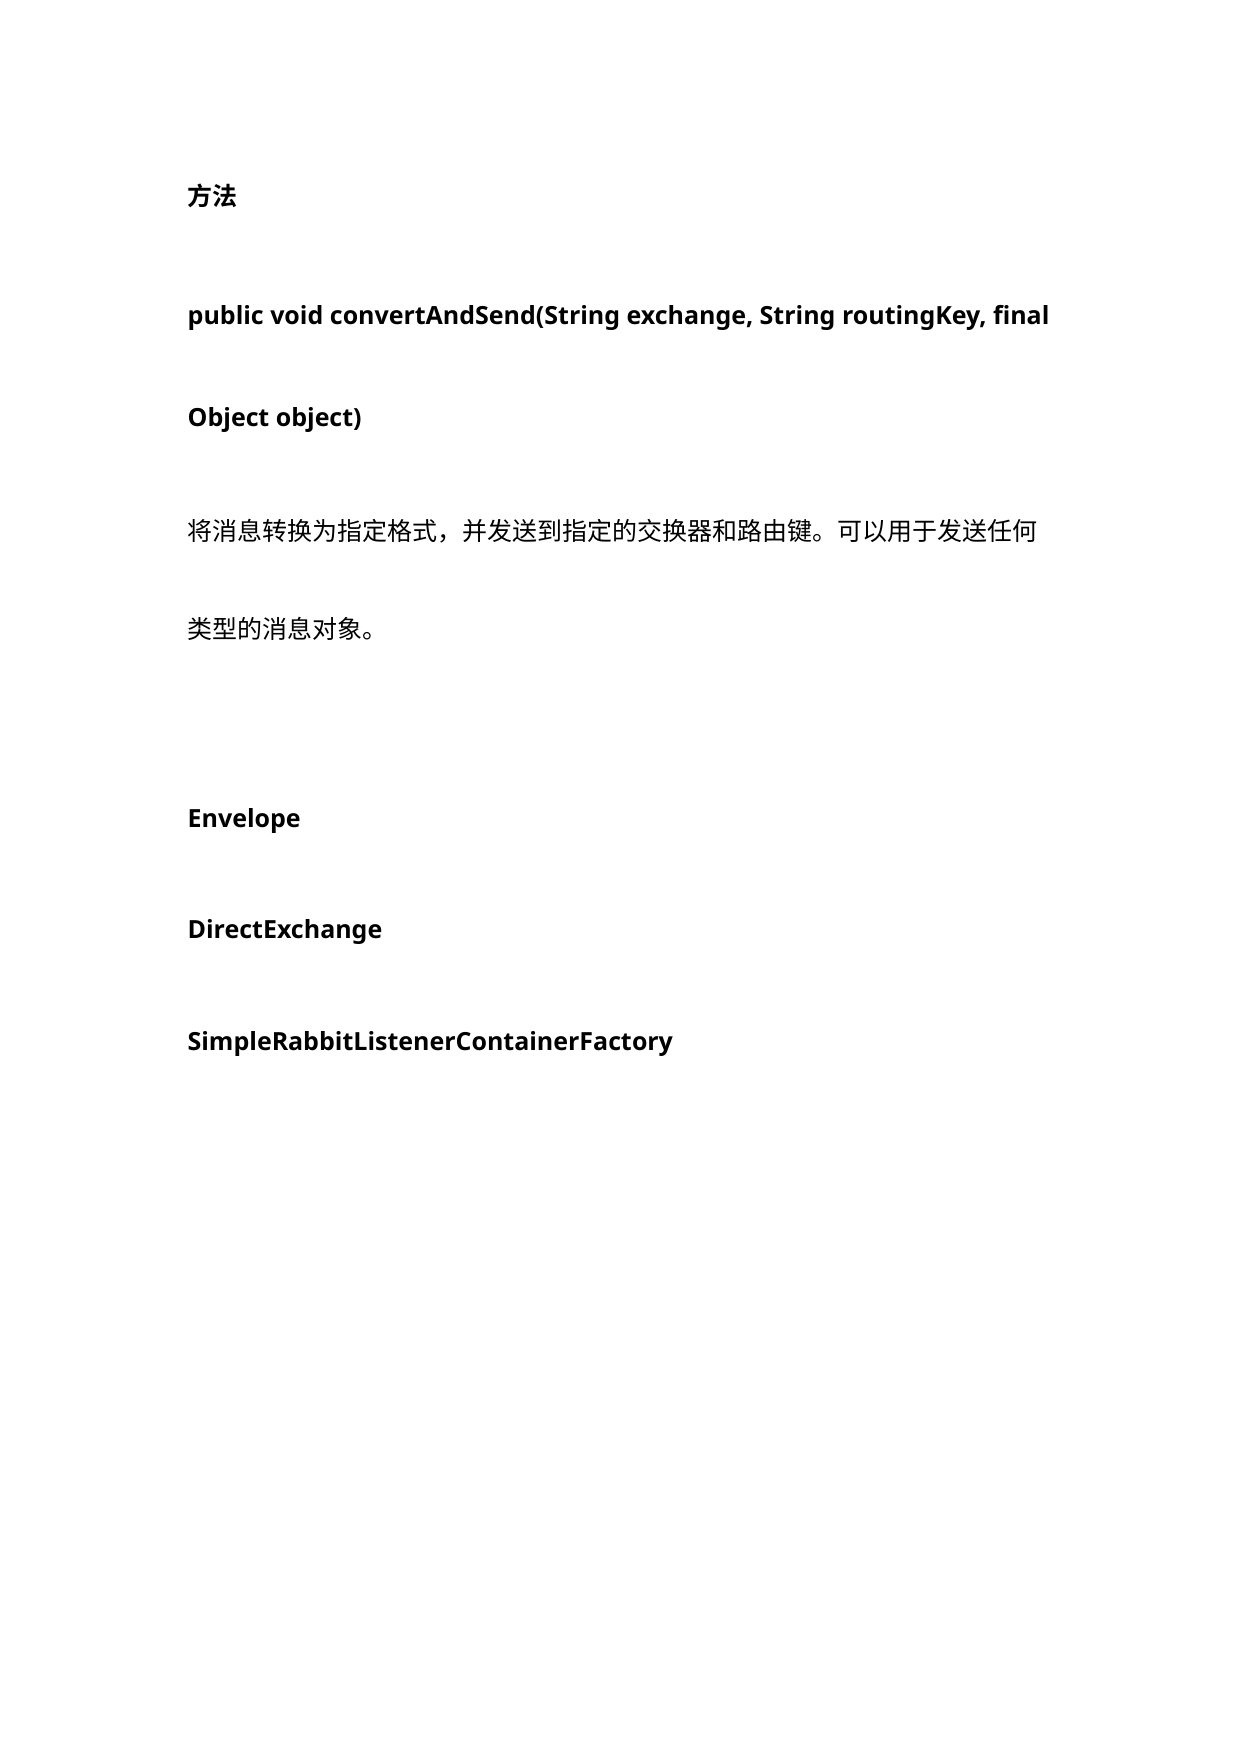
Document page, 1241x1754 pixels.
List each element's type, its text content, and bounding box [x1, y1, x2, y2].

subtitle DirectExchange [187, 897, 1053, 962]
text 将消息转换为指定格式，并发送到指定的交换器和路由键。可以用于发送任何类型的消息对象。 [187, 497, 1053, 660]
subtitle Envelope [187, 786, 1053, 851]
subtitle SimpleRabbitListenerContainerFactory [187, 1008, 1053, 1073]
subtitle public void convertAndSend(String exchange, String routingKey, final Object object) [187, 283, 1053, 449]
subtitle 方法 [187, 162, 1053, 227]
